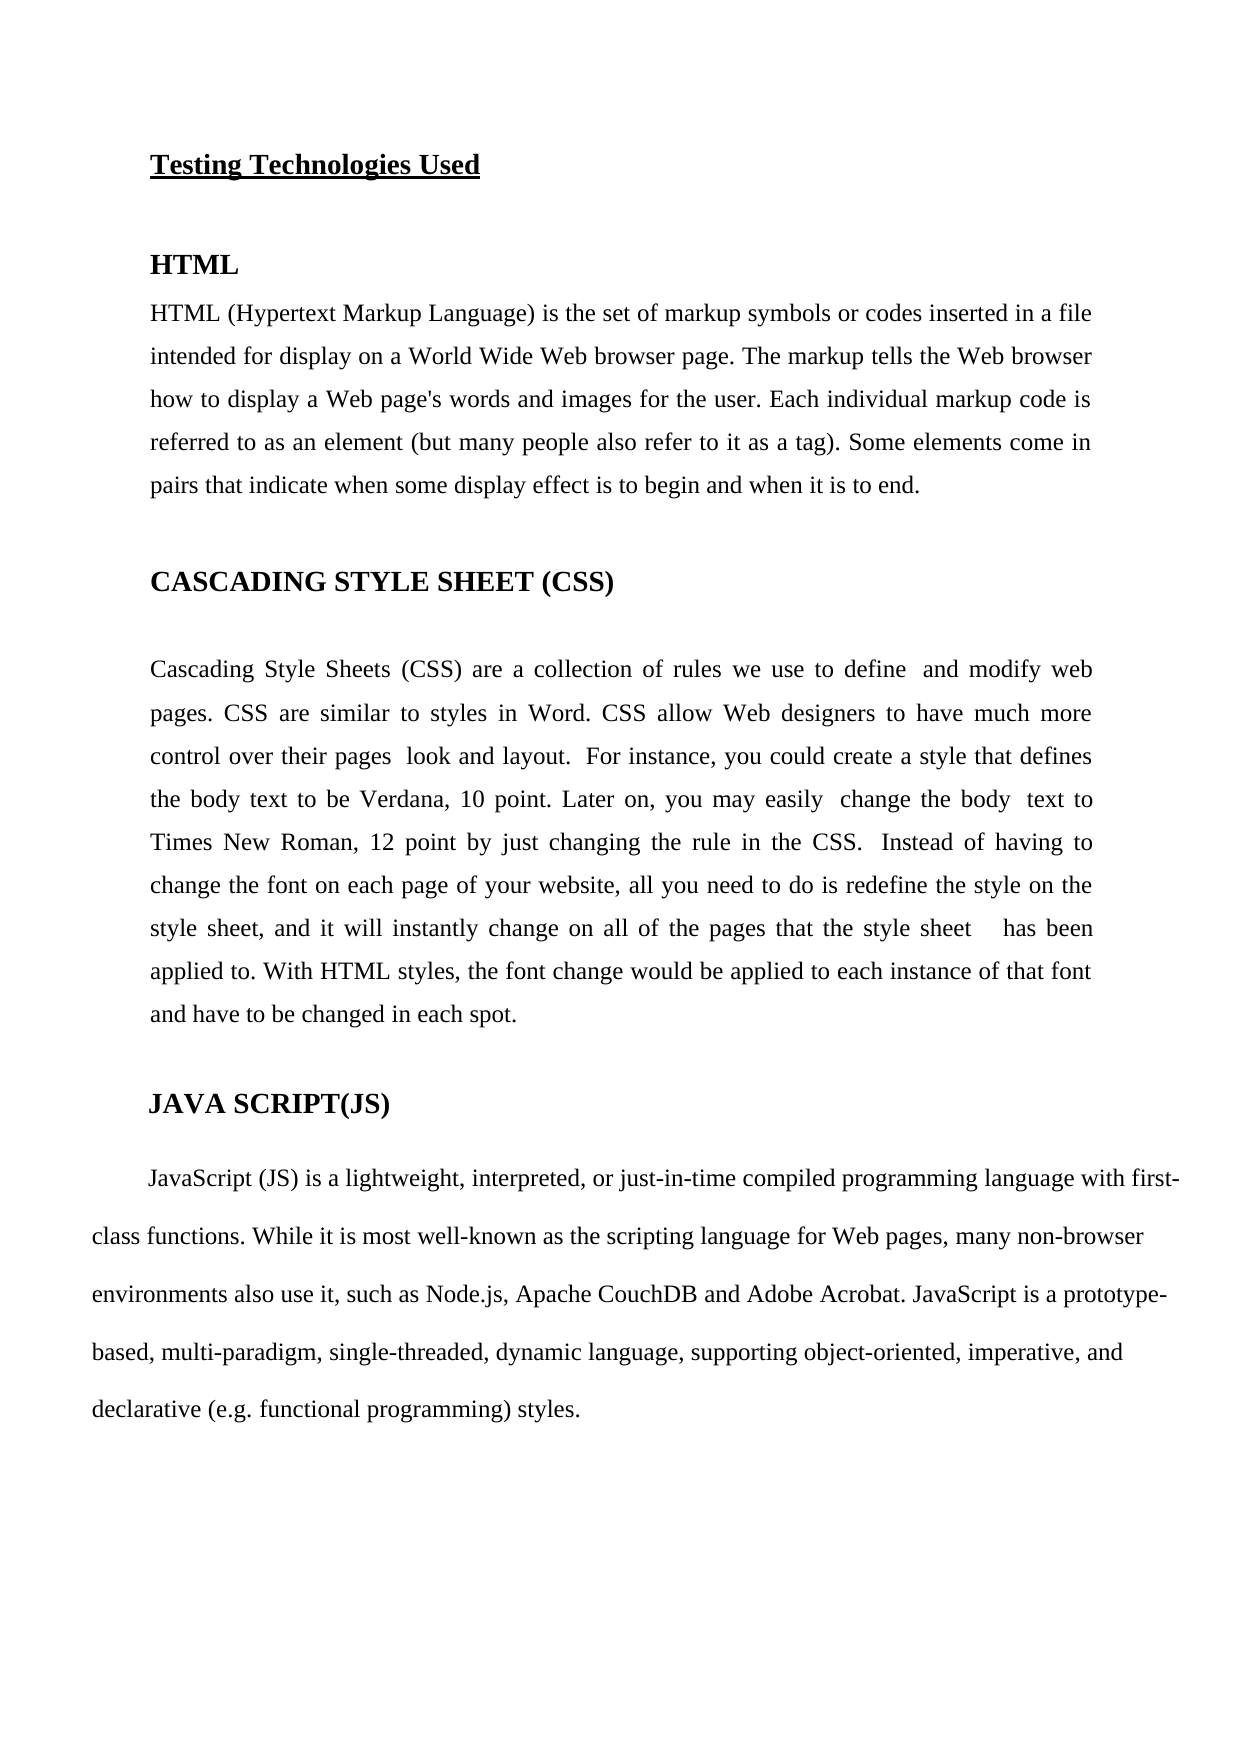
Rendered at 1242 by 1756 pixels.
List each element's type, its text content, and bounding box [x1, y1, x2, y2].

subtitle JAVA SCRIPT(JS) [148, 1086, 1223, 1119]
text HTML [150, 247, 1223, 281]
subtitle CASCADING STYLE SHEET (CSS) [150, 564, 1223, 597]
text Cascading Style Sheets (CSS) are a collection of rules we use to define and modify web pages. CSS are similar to styles in Word. CSS allow Web designers to have much more control over their pages look and layout. For instance, you could create a style that defines the body text to be Verdana, 10 point. Later on, you may easily change the body text to Times New Roman, 12 point by just changing the rule in the CSS. Instead of having to change the font on each page of your website, all you need to do is redefine the style on the style sheet, and it will instantly change on all of the pages that the style sheet has been applied to. With HTML styles, the font change would be applied to each instance of that font and have to be changed in each spot. [150, 654, 1093, 1028]
text HTML (Hypertext Markup Language) is the set of markup symbols or codes inserted in a file intended for display on a World Wide Web browser page. The markup tells the Web browser how to display a Web page's words and images for the user. Each individual markup code is referred to as an element (but many people also refer to it as a tag). Some elements come in pairs that indicate when some display effect is to begin and when it is to end. [150, 298, 1093, 499]
text JavaScript (JS) is a lightweight, interpreted, or just-in-time compiled programming language with first- class functions. While it is most well-known as the scripting language for Web pages, many non-browser environments also use it, such as Node.js, Apache CouchDB and Adobe Acrobat. JavaScript is a prototype- based, multi-paradigm, single-threaded, dynamic language, supporting object-oriented, imperative, and declarative (e.g. functional programming) styles. [92, 1163, 1202, 1423]
subtitle Testing Technologies Used [150, 147, 1223, 181]
